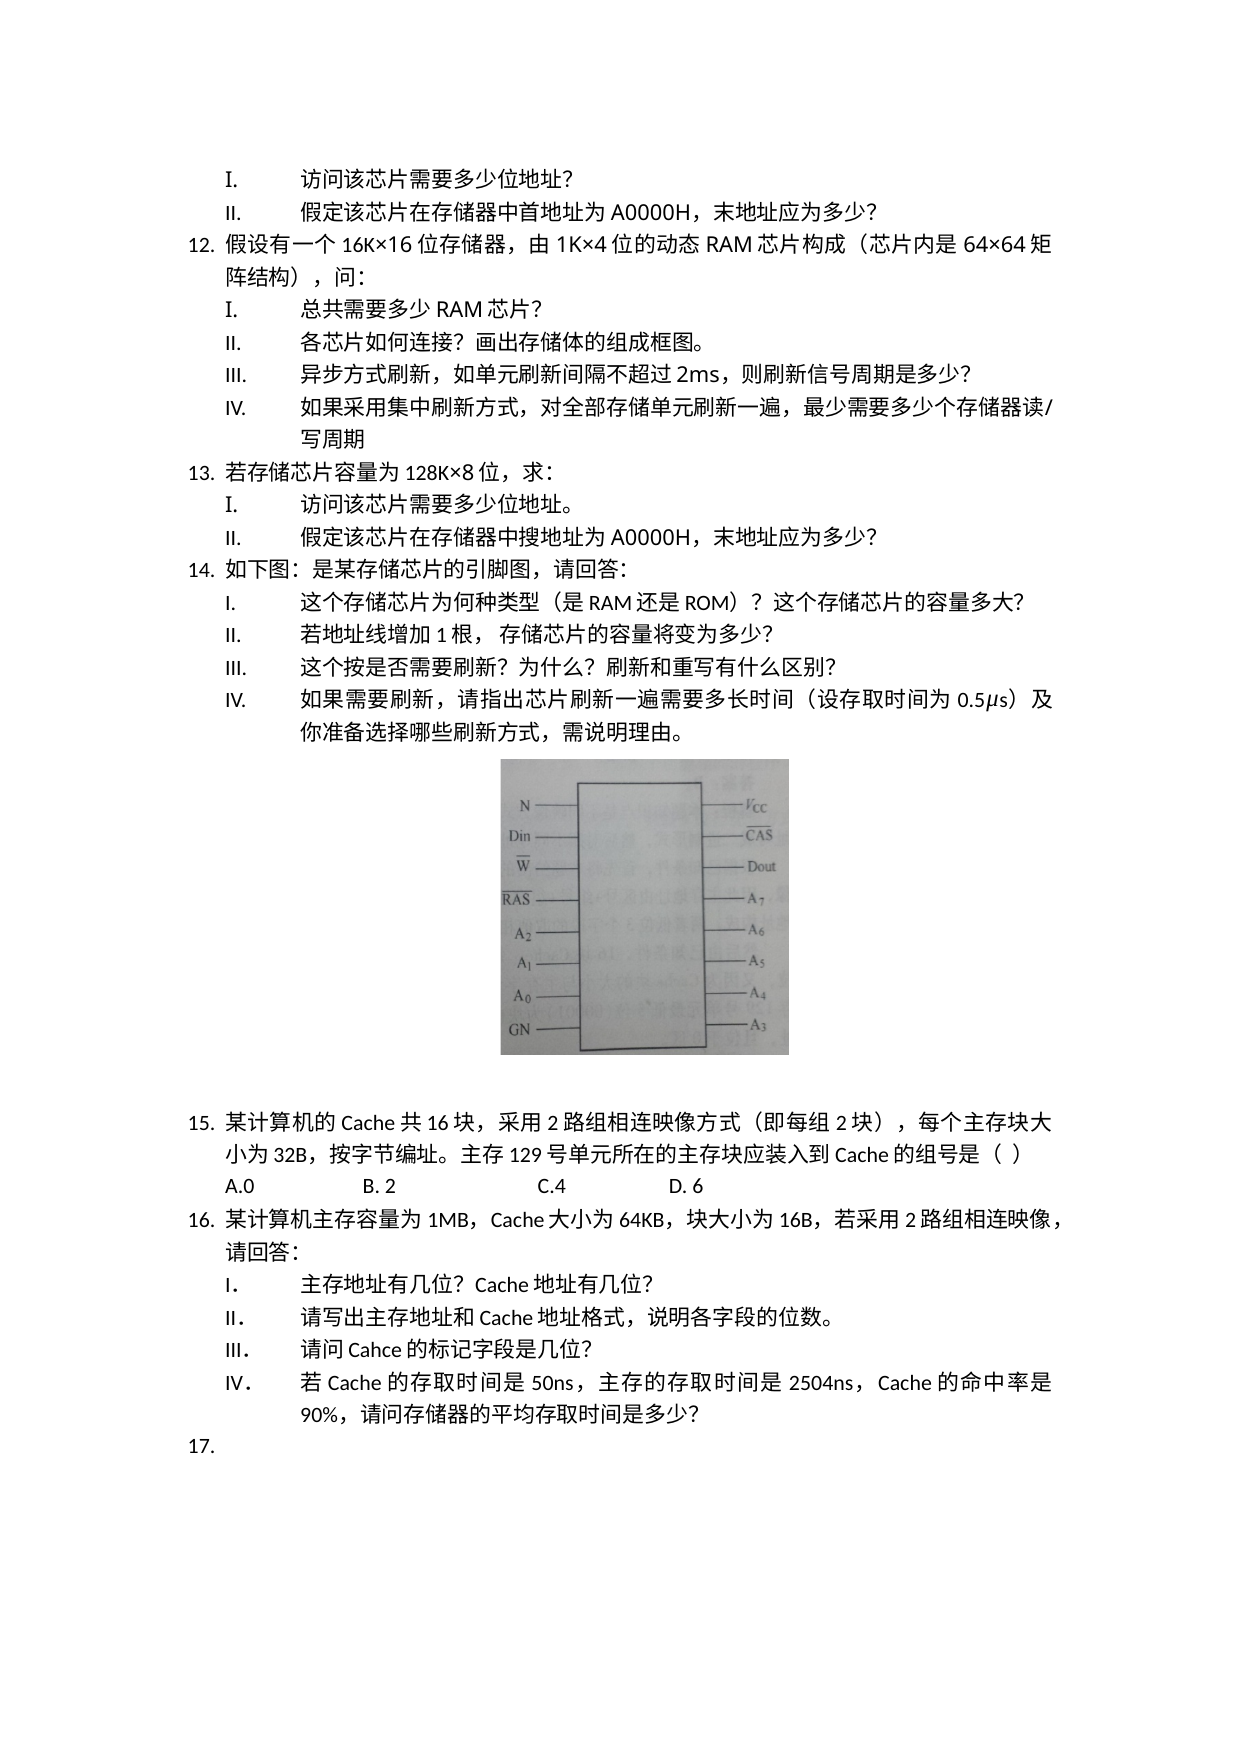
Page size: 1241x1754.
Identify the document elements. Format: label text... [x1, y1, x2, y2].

list 这个按是否需要刷新？为什么？刷新和重写有什么区别？ [225, 649, 1053, 682]
list 如下图：是某存储芯片的引脚图，请回答： [187, 552, 1053, 584]
list 若存储芯片容量为128K×8位，求： [187, 454, 1053, 487]
list 如果需要刷新，请指出芯片刷新一遍需要多长时间（设存取时间为0.5s）及你准备选择哪些刷新方式，需说明理由。 [225, 682, 1053, 747]
list 某计算机主存容量为1MB，Cache大小为64KB，块大小为16B，若采用2路组相连映像，请回答： [187, 1202, 1053, 1267]
list 假定该芯片在存储器中首地址为A0000H，末地址应为多少？ [225, 194, 1053, 227]
list A.0 B. 2 C.4 D. 6 [225, 1169, 1053, 1202]
list 访问该芯片需要多少位地址？ [225, 162, 1053, 194]
list 访问该芯片需要多少位地址。 [225, 487, 1053, 519]
list 各芯片如何连接？画出存储体的组成框图。 [225, 324, 1053, 357]
picture [500, 759, 789, 1055]
list 如果采用集中刷新方式，对全部存储单元刷新一遍，最少需要多少个存储器读/写周期 [225, 389, 1053, 454]
list 总共需要多少RAM芯片？ [225, 292, 1053, 324]
list 这个存储芯片为何种类型（是RAM还是ROM）？这个存储芯片的容量多大？ [225, 584, 1053, 617]
list 异步方式刷新，如单元刷新间隔不超过2ms，则刷新信号周期是多少？ [225, 357, 1053, 389]
list 若Cache的存取时间是50ns，主存的存取时间是2504ns，Cache的命中率是90%，请问存储器的平均存取时间是多少？ [225, 1364, 1053, 1429]
list 主存地址有几位？Cache地址有几位？ [225, 1267, 1053, 1299]
list 假定该芯片在存储器中搜地址为A0000H，末地址应为多少？ [225, 519, 1053, 552]
list 某计算机的Cache共16块，采用2路组相连映像方式（即每组2块），每个主存块大小为32B，按字节编址。主存129号单元所在的主存块应装入到Cache的组号是（ ） [187, 1104, 1053, 1169]
list 请问Cahce的标记字段是几位？ [225, 1332, 1053, 1364]
list 请写出主存地址和Cache地址格式，说明各字段的位数。 [225, 1299, 1053, 1332]
list 假设有一个16K×16位存储器，由1K×4位的动态RAM芯片构成（芯片内是64×64矩阵结构），问： [187, 227, 1053, 292]
list 若地址线增加1根， 存储芯片的容量将变为多少？ [225, 617, 1053, 649]
